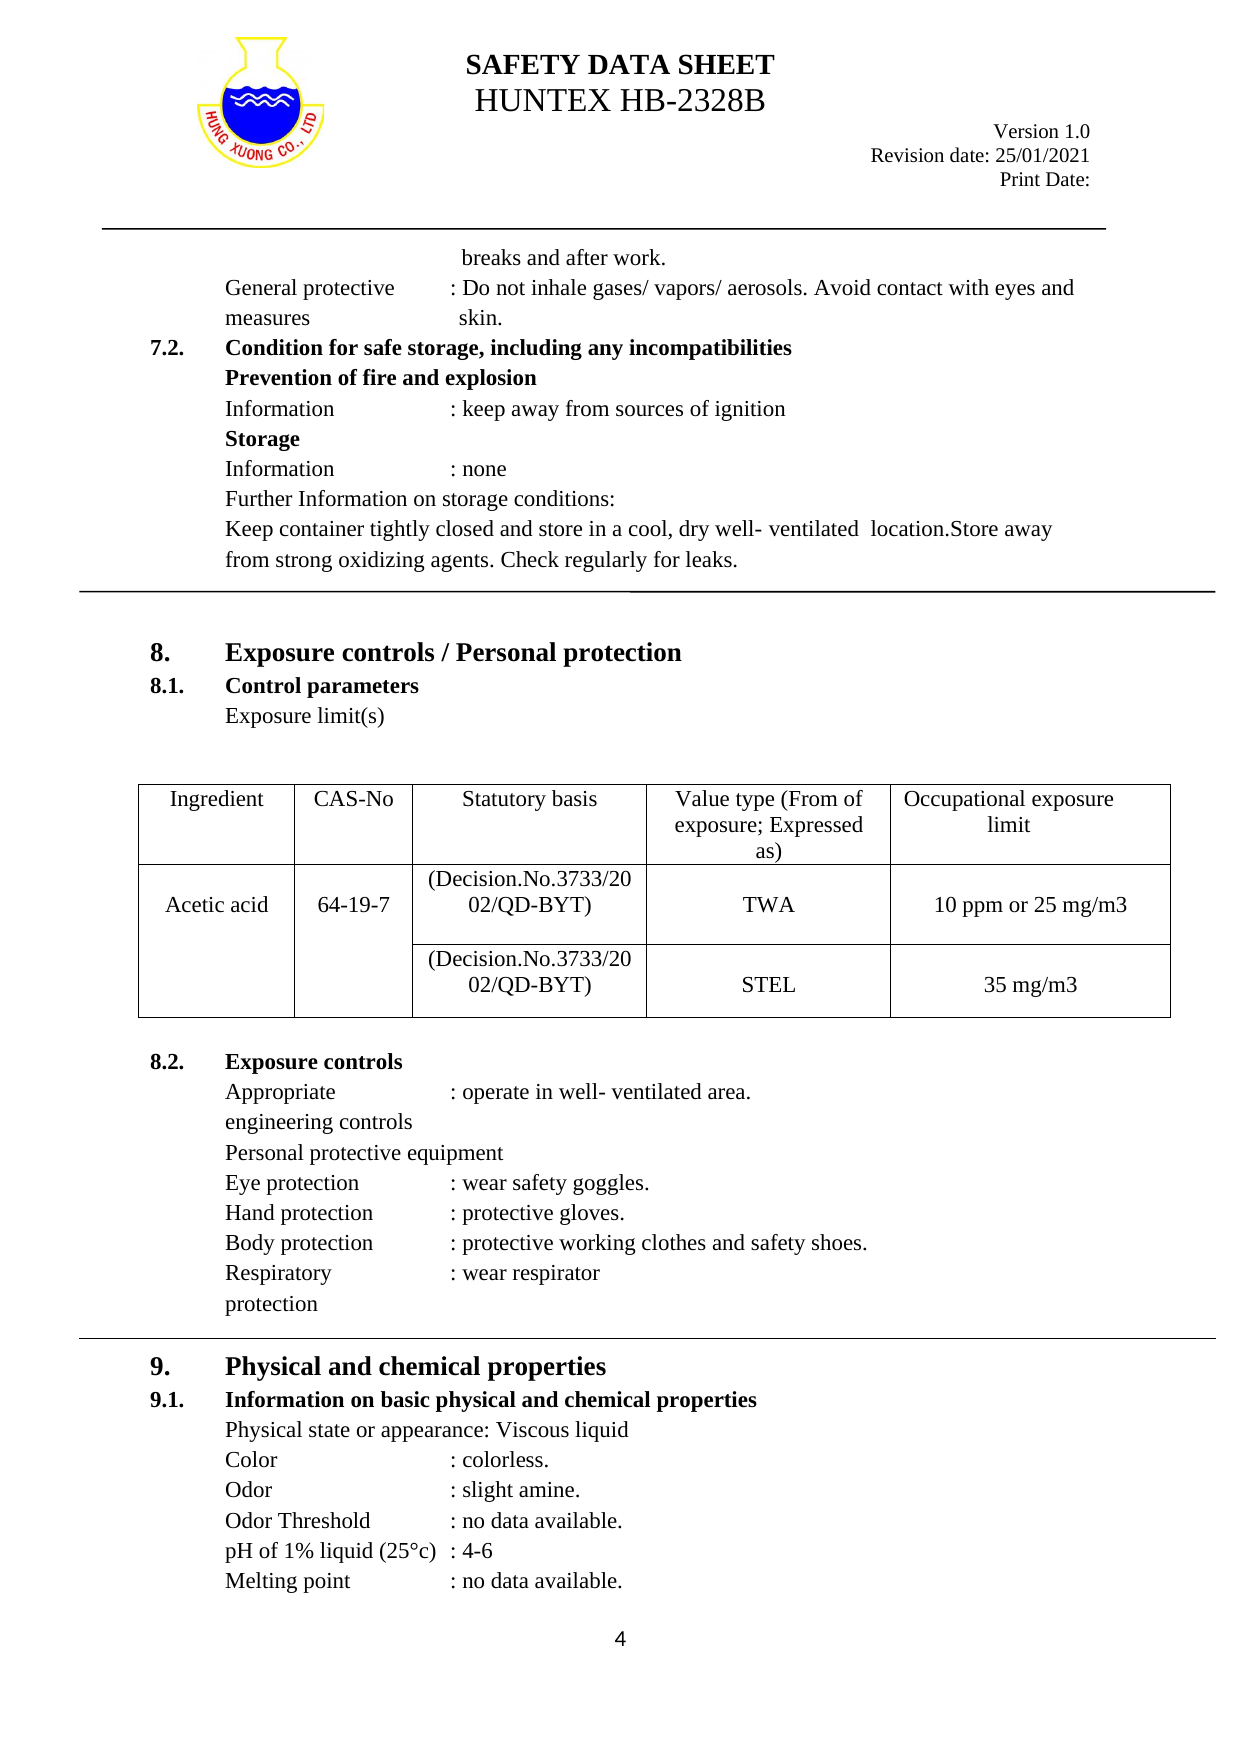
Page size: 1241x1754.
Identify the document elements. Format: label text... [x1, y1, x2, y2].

text 9.1. Information on basic physical and chemical properties [150, 1386, 1090, 1412]
text 8.1. Control parameters [150, 672, 1090, 698]
text Body protection : protective working clothes and safety shoes. [150, 1229, 1090, 1256]
table_header CAS-No [295, 785, 412, 864]
text Further Information on storage conditions: [150, 485, 1090, 512]
text Melting point : no data available. [150, 1567, 1090, 1593]
text Information : keep away from sources of ignition [150, 395, 1090, 421]
text Keep container tightly closed and store in a cool, dry well- ventilated location.Store away from strong oxidizing agents. Check regularly for leaks. [225, 516, 1090, 572]
table_cell (Decision.No.3733/2002/QD-BYT) [413, 865, 646, 944]
table_cell TWA [647, 865, 890, 944]
table_cell 35 mg/m3 [891, 945, 1170, 1017]
text Personal protective equipment [150, 1139, 1090, 1165]
table_cell 64-19-7 [295, 865, 412, 1017]
text 7.2. Condition for safe storage, including any incompatibilities [150, 334, 1090, 361]
text Hand protection : protective gloves. [150, 1199, 1090, 1225]
text Respiratory : wear respirator [150, 1259, 1090, 1286]
text measures skin. [150, 304, 1090, 330]
text pH of 1% liquid (25°c) : 4-6 [150, 1537, 1090, 1563]
table_cell Acetic acid [139, 865, 294, 1017]
text 8. Exposure controls / Personal protection [150, 636, 1090, 667]
text Physical state or appearance: Viscous liquid [150, 1416, 1090, 1442]
text Information : none [150, 455, 1090, 481]
text Odor : slight amine. [150, 1476, 1090, 1503]
text engineering controls [150, 1108, 1090, 1135]
text Exposure limit(s) [150, 702, 1090, 729]
text Storage [150, 425, 1090, 451]
text Odor Threshold : no data available. [150, 1507, 1090, 1533]
text 9. Physical and chemical properties [150, 1350, 1090, 1381]
text 8.2. Exposure controls [150, 1048, 1090, 1074]
text Prevention of fire and explosion [150, 364, 1090, 391]
text Color : colorless. [150, 1446, 1090, 1473]
text protection [150, 1290, 1090, 1316]
table_cell 10 ppm or 25 mg/m3 [891, 865, 1170, 944]
table_cell (Decision.No.3733/2002/QD-BYT) [413, 945, 646, 1017]
table_header Occupational exposure limit [891, 785, 1170, 864]
table_header Ingredient [139, 785, 294, 864]
table_header Value type (From of exposure; Expressed as) [647, 785, 890, 864]
table_cell STEL [647, 945, 890, 1017]
text Eye protection : wear safety goggles. [150, 1169, 1090, 1195]
table_header Statutory basis [413, 785, 646, 864]
text breaks and after work. [150, 244, 1090, 270]
picture [197, 37, 325, 168]
text Appropriate : operate in well- ventilated area. [150, 1078, 1090, 1104]
text General protective : Do not inhale gases/ vapors/ aerosols. Avoid contact with eyes and [150, 274, 1090, 300]
